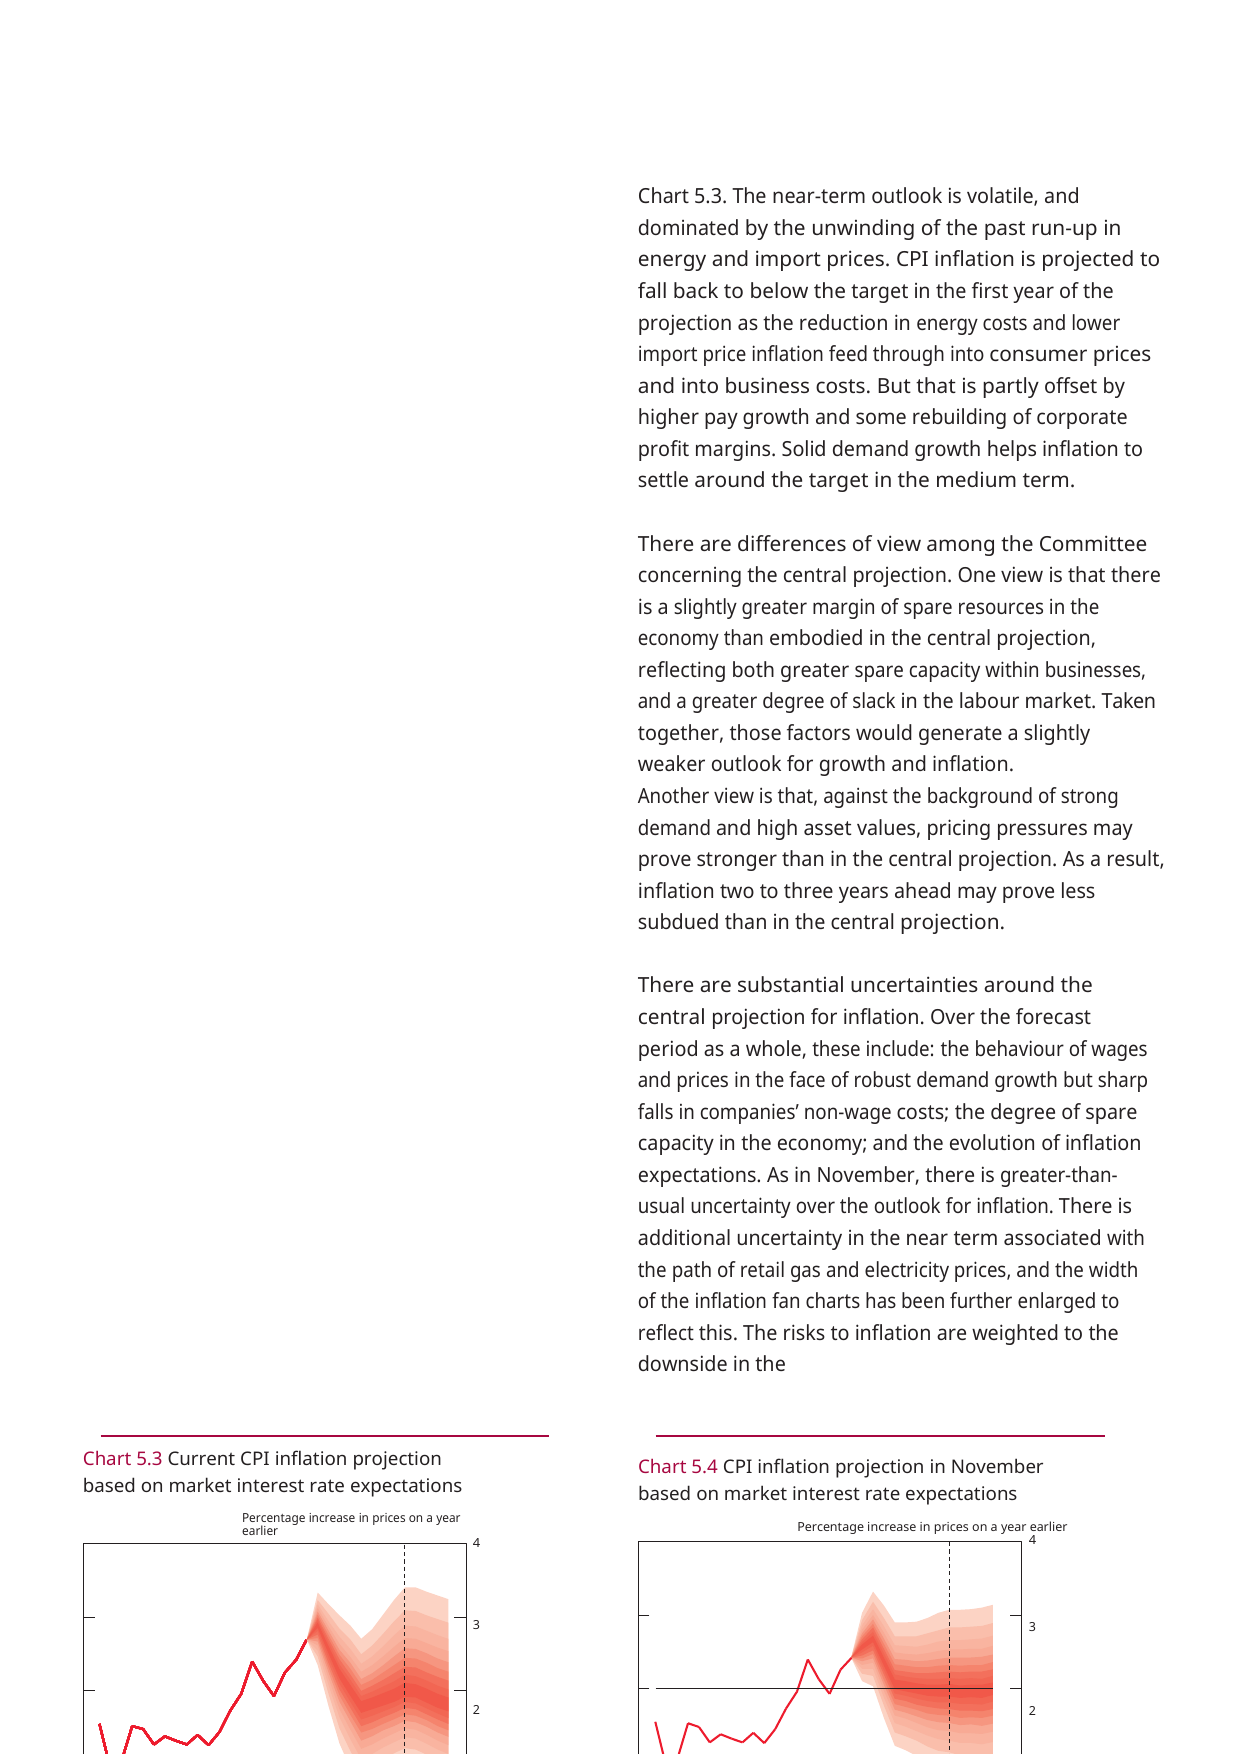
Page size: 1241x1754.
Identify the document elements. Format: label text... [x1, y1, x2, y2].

text Percentage increase in prices on a year earlier [242, 1512, 490, 1538]
text Chart 5.3 Current CPI inflation projection based on market interest rate expectations [83, 1445, 487, 1498]
text 2 2 [473, 1701, 1173, 1719]
text 4 [473, 1538, 490, 1551]
text There are substantial uncertainties around the central projection for inflation. Over the forecast period as a whole, these include: the behaviour of wages and prices in the face of robust demand growth but sharp falls in companies’ non-wage costs; the degree of spare capacity in the economy; and the evolution of inflation expectations. As in November, there is greater-than-usual uncertainty over the outlook for inflation. There is additional uncertainty in the near term associated with the path of retail gas and electricity prices, and the width of the inflation fan charts has been further enlarged to reflect this. The risks to inflation are weighted to the downside in the [638, 971, 1154, 1378]
text 3 3 [473, 1616, 1173, 1635]
text 4 [1029, 1534, 1173, 1547]
text There are differences of view among the Committee concerning the central projection. One view is that there is a slightly greater margin of spare resources in the economy than embodied in the central projection, reflecting both greater spare capacity within businesses, and a greater degree of slack in the labour market. Taken together, those factors would generate a slightly weaker outlook for growth and inflation. [638, 529, 1161, 778]
text Percentage increase in prices on a year earlier [797, 1520, 1173, 1534]
text Another view is that, against the background of strong demand and high asset values, pricing pressures may prove stronger than in the central projection. As a result, inflation two to three years ahead may prove less subdued than in the central projection. [638, 781, 1173, 936]
text Chart 5.4 CPI inflation projection in November based on market interest rate expectations [638, 1453, 1084, 1506]
text Chart 5.3. The near-term outlook is volatile, and dominated by the unwinding of the past run-up in energy and import prices. CPI inflation is projected to fall back to below the target in the first year of the projection as the reduction in energy costs and lower import price inflation feed through into consumer prices and into business costs. But that is partly offset by higher pay growth and some rebuilding of corporate profit margins. Solid demand growth helps inflation to settle around the target in the medium term. [638, 181, 1161, 494]
